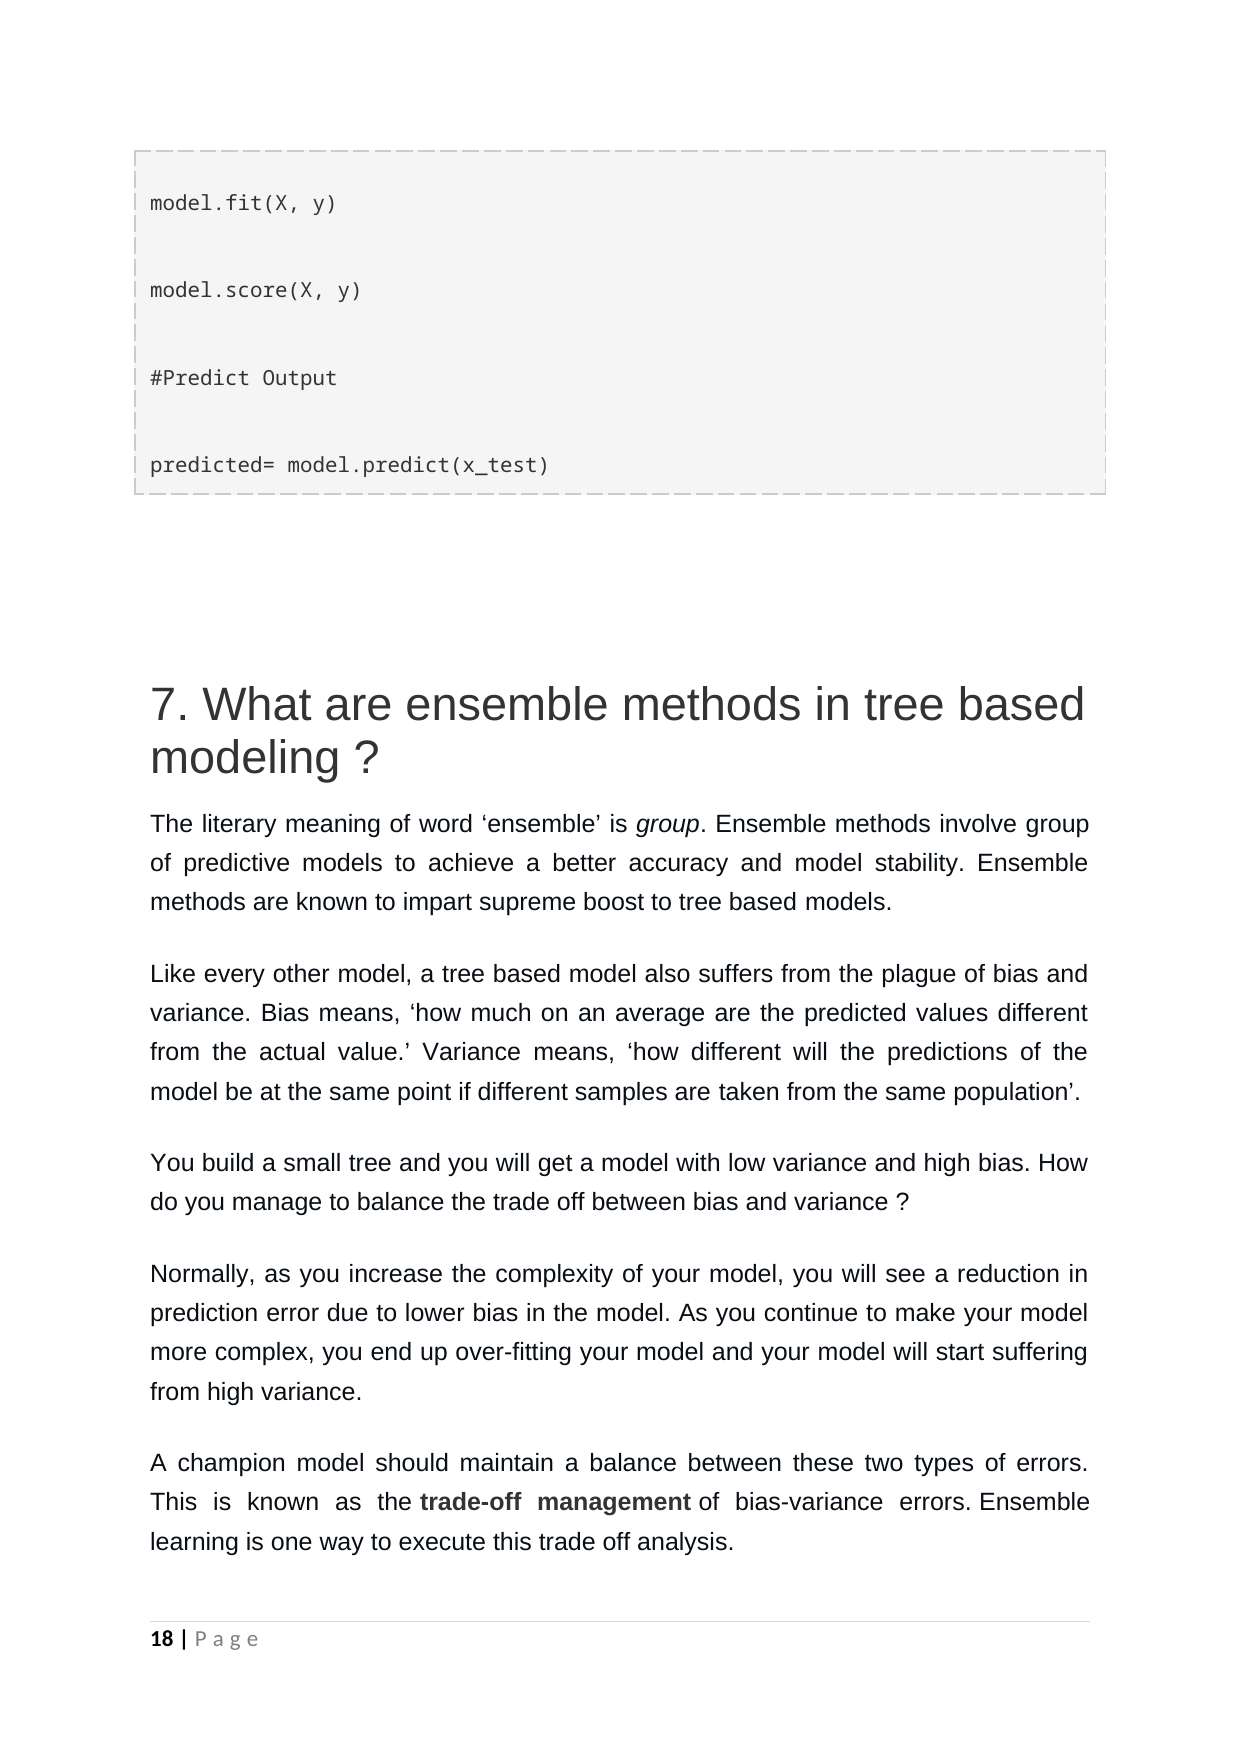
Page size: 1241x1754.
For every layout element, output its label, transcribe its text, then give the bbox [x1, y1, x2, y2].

text model.score(X, y) [134, 237, 1106, 304]
text 7. What are ensemble methods in tree based modeling ? [150, 676, 1090, 784]
text #Predict Output [134, 325, 1106, 391]
text Like every other model, a tree based model also suffers from the plague of bias and variance. Bias means, ‘how much on an average are the predicted values different from the actual value.’ Variance means, ‘how different will the predictions of the model be at the same point if different samples are taken from the same population’. [150, 949, 1090, 1105]
text You build a small tree and you will get a model with low variance and high bias. How do you manage to balance the trade off between bias and variance ? [150, 1138, 1090, 1216]
text model.fit(X, y) [134, 150, 1106, 216]
text predicted= model.predict(x_test) [134, 412, 1106, 495]
text A champion model should maintain a balance between these two types of errors. This is known as the trade-off management of bias-variance errors. Ensemble learning is one way to execute this trade off analysis. [150, 1438, 1090, 1555]
text The literary meaning of word ‘ensemble’ is group. Ensemble methods involve group of predictive models to achieve a better accuracy and model stability. Ensemble methods are known to impart supreme boost to tree based models. [150, 799, 1090, 916]
text Normally, as you increase the complexity of your model, you will see a reduction in prediction error due to lower bias in the model. As you continue to make your model more complex, you end up over-fitting your model and your model will start suffering from high variance. [150, 1249, 1090, 1405]
